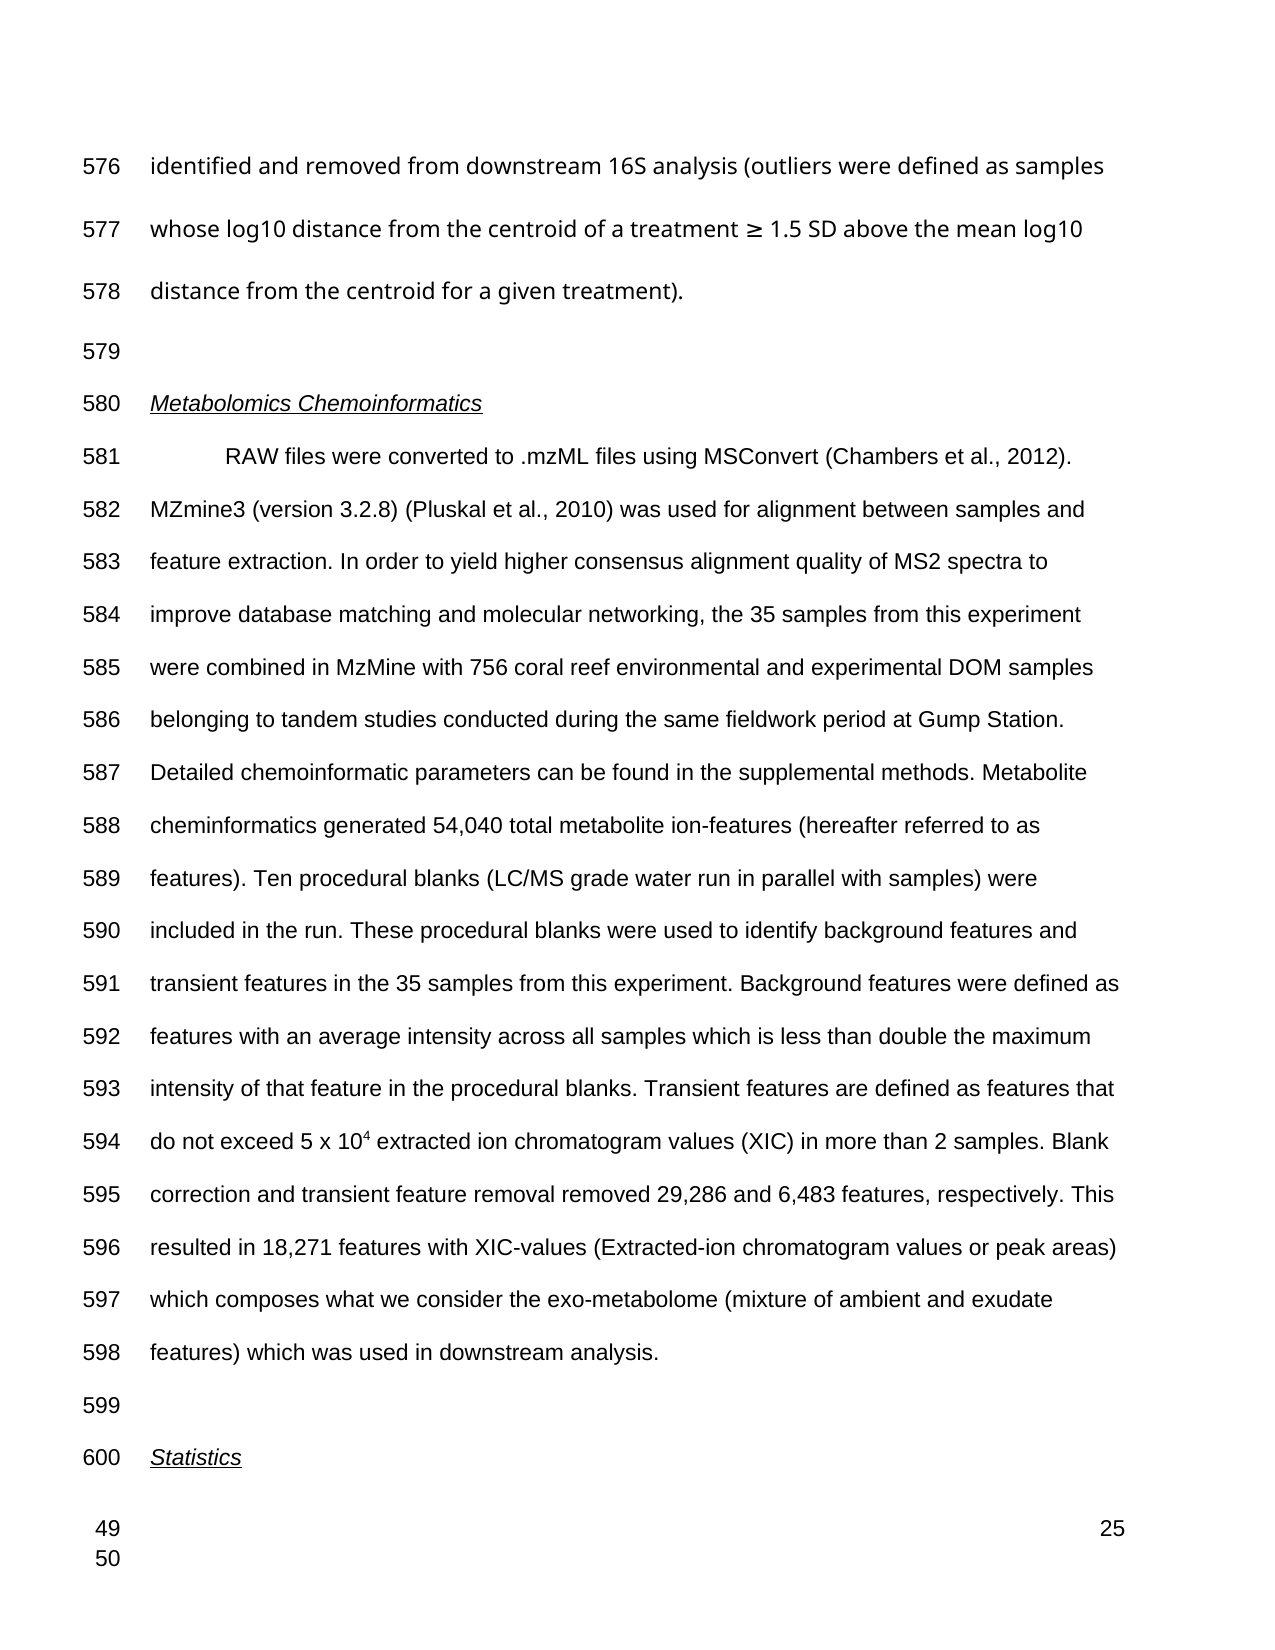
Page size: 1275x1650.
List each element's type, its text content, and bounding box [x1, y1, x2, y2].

text Metabolomics Chemoinformatics [150, 390, 1125, 417]
text Statistics [150, 1444, 1125, 1471]
text RAW files were converted to .mzML files using MSConvert (Chambers et al., 2012). MZmine3 (version 3.2.8) (Pluskal et al., 2010) was used for alignment between samples and feature extraction. In order to yield higher consensus alignment quality of MS2 spectra to improve database matching and molecular networking, the 35 samples from this experiment were combined in MzMine with 756 coral reef environmental and experimental DOM samples belonging to tandem studies conducted during the same fieldwork period at Gump Station. Detailed chemoinformatic parameters can be found in the supplemental methods. Metabolite cheminformatics generated 54,040 total metabolite ion-features (hereafter referred to as features). Ten procedural blanks (LC/MS grade water run in parallel with samples) were included in the run. These procedural blanks were used to identify background features and transient features in the 35 samples from this experiment. Background features were defined as features with an average intensity across all samples which is less than double the maximum intensity of that feature in the procedural blanks. Transient features are defined as features that do not exceed 5 x 104 extracted ion chromatogram values (XIC) in more than 2 samples. Blank correction and transient feature removal removed 29,286 and 6,483 features, respectively. This resulted in 18,271 features with XIC-values (Extracted-ion chromatogram values or peak areas) which composes what we consider the exo-metabolome (mixture of ambient and exudate features) which was used in downstream analysis. [150, 443, 1125, 1365]
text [150, 150, 1125, 306]
